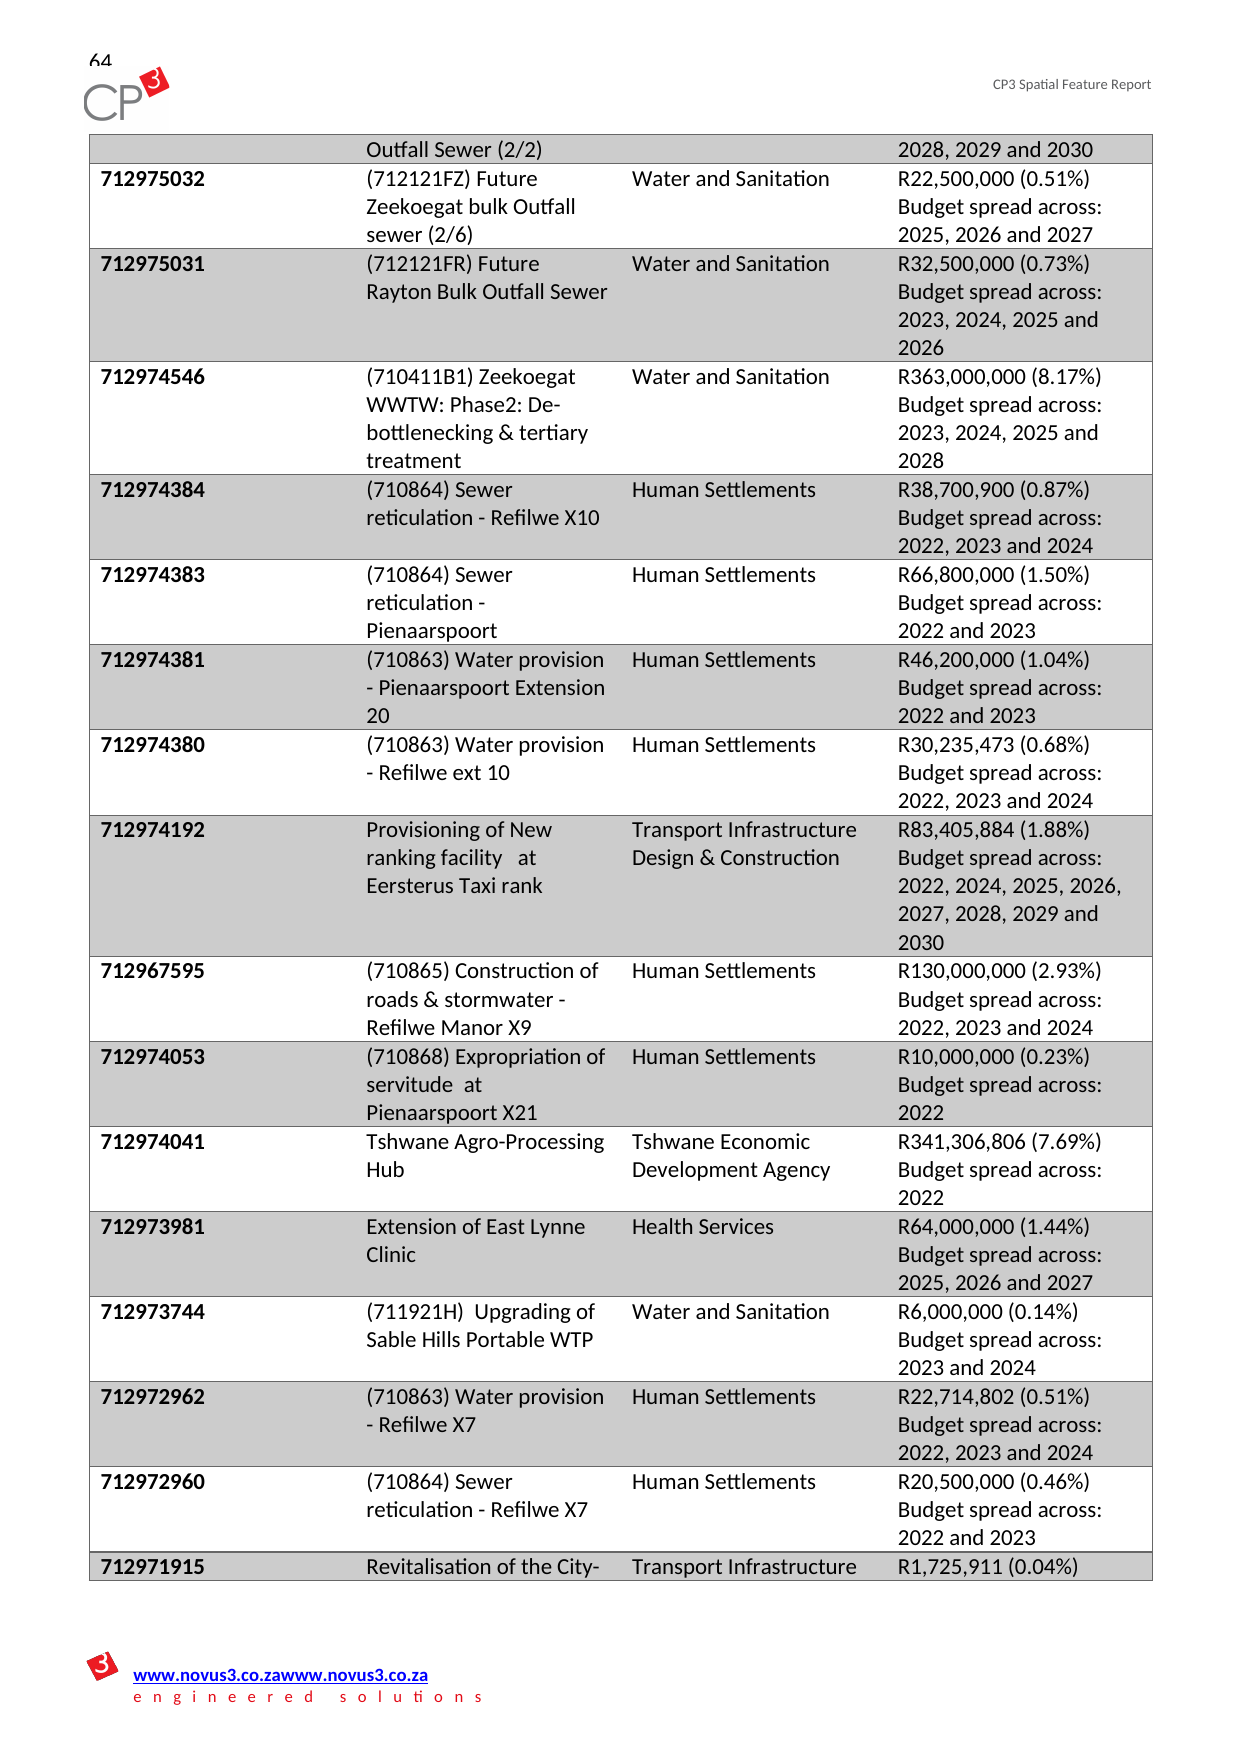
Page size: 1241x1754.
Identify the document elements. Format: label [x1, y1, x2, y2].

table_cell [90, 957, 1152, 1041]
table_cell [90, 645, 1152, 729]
picture [83, 66, 170, 132]
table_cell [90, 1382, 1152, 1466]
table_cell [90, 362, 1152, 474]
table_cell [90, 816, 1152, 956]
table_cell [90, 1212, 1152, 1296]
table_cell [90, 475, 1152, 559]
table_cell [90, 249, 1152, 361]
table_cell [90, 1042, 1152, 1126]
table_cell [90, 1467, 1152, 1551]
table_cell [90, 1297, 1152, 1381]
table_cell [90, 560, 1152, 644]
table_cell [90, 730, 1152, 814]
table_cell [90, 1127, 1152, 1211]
picture [86, 1651, 119, 1681]
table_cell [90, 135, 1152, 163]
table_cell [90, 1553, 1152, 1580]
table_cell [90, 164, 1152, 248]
